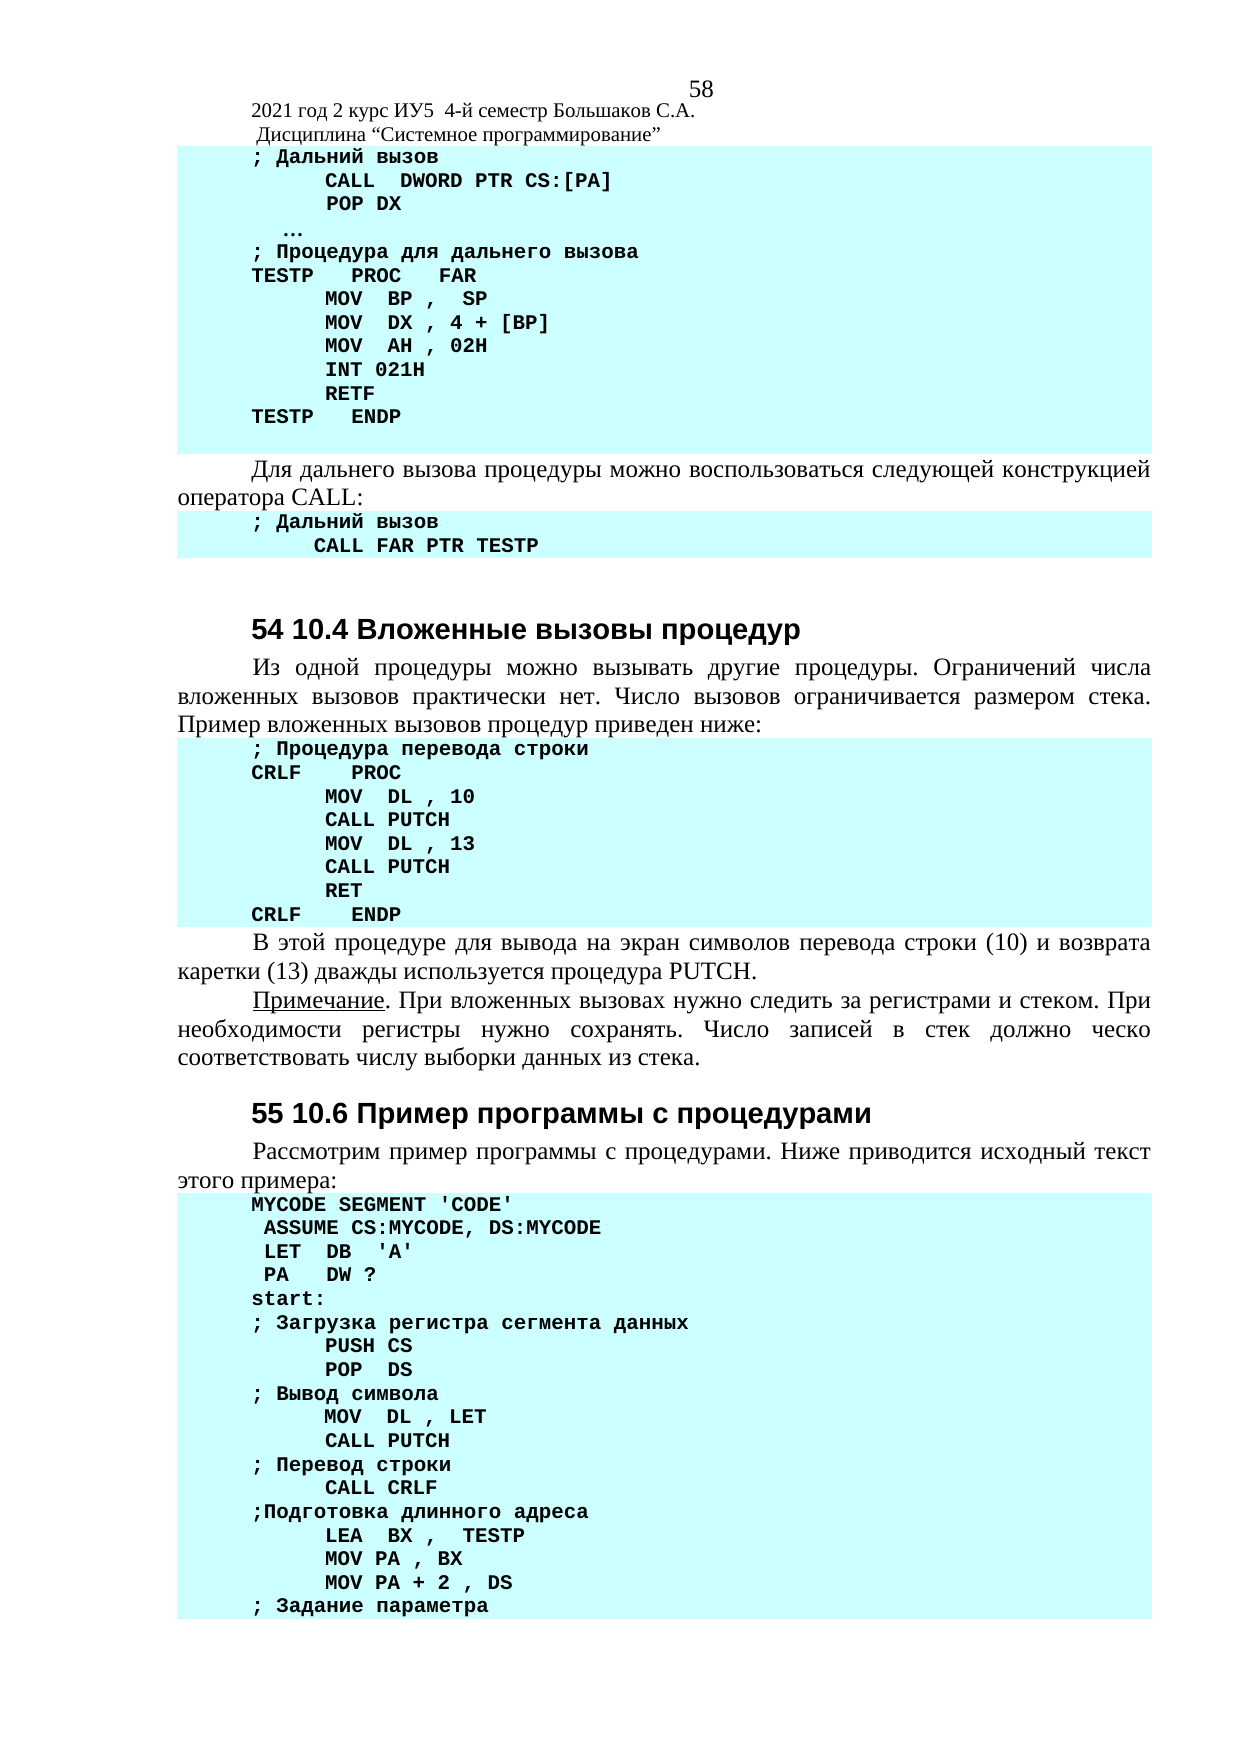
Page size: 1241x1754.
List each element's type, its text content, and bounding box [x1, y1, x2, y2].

text MOV BP , SP [177, 288, 1152, 312]
text ; Дальний вызов [177, 511, 1152, 535]
text start: [177, 1288, 1152, 1312]
text ; Вывод символа [177, 1383, 1152, 1406]
text MOV DX , 4 + [BP] [177, 312, 1152, 336]
text ; Задание параметра [177, 1596, 1152, 1619]
text TESTP PROC FAR [177, 264, 1152, 288]
text TESTP ENDP [177, 406, 1152, 430]
text LEA BX , TESTP [177, 1524, 1152, 1548]
text CRLF PROC [177, 762, 1152, 786]
text PA DW ? [177, 1264, 1152, 1288]
text CALL CRLF [177, 1477, 1152, 1501]
text CRLF ENDP [177, 904, 1152, 927]
text ; Перевод строки [177, 1454, 1152, 1477]
text ; Процедура перевода строки [177, 738, 1152, 762]
text LET DB 'A' [177, 1241, 1152, 1264]
text ;Подготовка длинного адреса [177, 1501, 1152, 1524]
text INT 021H [177, 359, 1152, 383]
text Рассмотрим пример программы с процедурами. Ниже приводится исходный текст этого примера: [177, 1136, 1152, 1193]
text Из одной процедуры можно вызывать другие процедуры. Ограничений числа вложенных вызовов практически нет. Число вызовов ограничивается размером стека. Пример вложенных вызовов процедур приведен ниже: [177, 652, 1152, 738]
text ; Загрузка регистра сегмента данных [177, 1312, 1152, 1335]
text MOV PA + 2 , DS [177, 1572, 1152, 1596]
text ; Дальний вызов [177, 146, 1152, 169]
text Для дальнего вызова процедуры можно воспользоваться следующей конструкцией оператора CALL: [177, 454, 1152, 511]
text MOV DL , 10 [177, 786, 1152, 809]
text POP DX [177, 193, 1152, 217]
subtitle 10.6 Пример программы с процедурами [177, 1096, 1152, 1130]
text CALL PUTCH [177, 809, 1152, 833]
text RETF [177, 383, 1152, 406]
text … [177, 217, 1152, 241]
text PUSH CS [177, 1335, 1152, 1359]
text В этой процедуре для вывода на экран символов перевода строки (10) и возврата каретки (13) дважды используется процедура PUTCH. [177, 927, 1152, 985]
text POP DS [177, 1359, 1152, 1383]
text Примечание. При вложенных вызовах нужно следить за регистрами и стеком. При необходимости регистры нужно сохранять. Число записей в стек должно ческо соответствовать числу выборки данных из стека. [177, 985, 1152, 1071]
subtitle 10.4 Вложенные вызовы процедур [177, 612, 1152, 646]
text CALL FAR PTR TESTP [177, 535, 1152, 558]
text CALL PUTCH [177, 1430, 1152, 1454]
text MOV DL , LET [177, 1406, 1152, 1430]
text CALL PUTCH [177, 857, 1152, 880]
text MOV DL , 13 [177, 833, 1152, 857]
text CALL DWORD PTR CS:[PA] [177, 169, 1152, 193]
text MOV AH , 02H [177, 336, 1152, 359]
text RET [177, 880, 1152, 904]
text MYCODE SEGMENT 'CODE' [177, 1193, 1152, 1217]
text ASSUME CS:MYCODE, DS:MYCODE [177, 1217, 1152, 1241]
text MOV PA , BX [177, 1548, 1152, 1572]
text ; Процедура для дальнего вызова [177, 241, 1152, 264]
